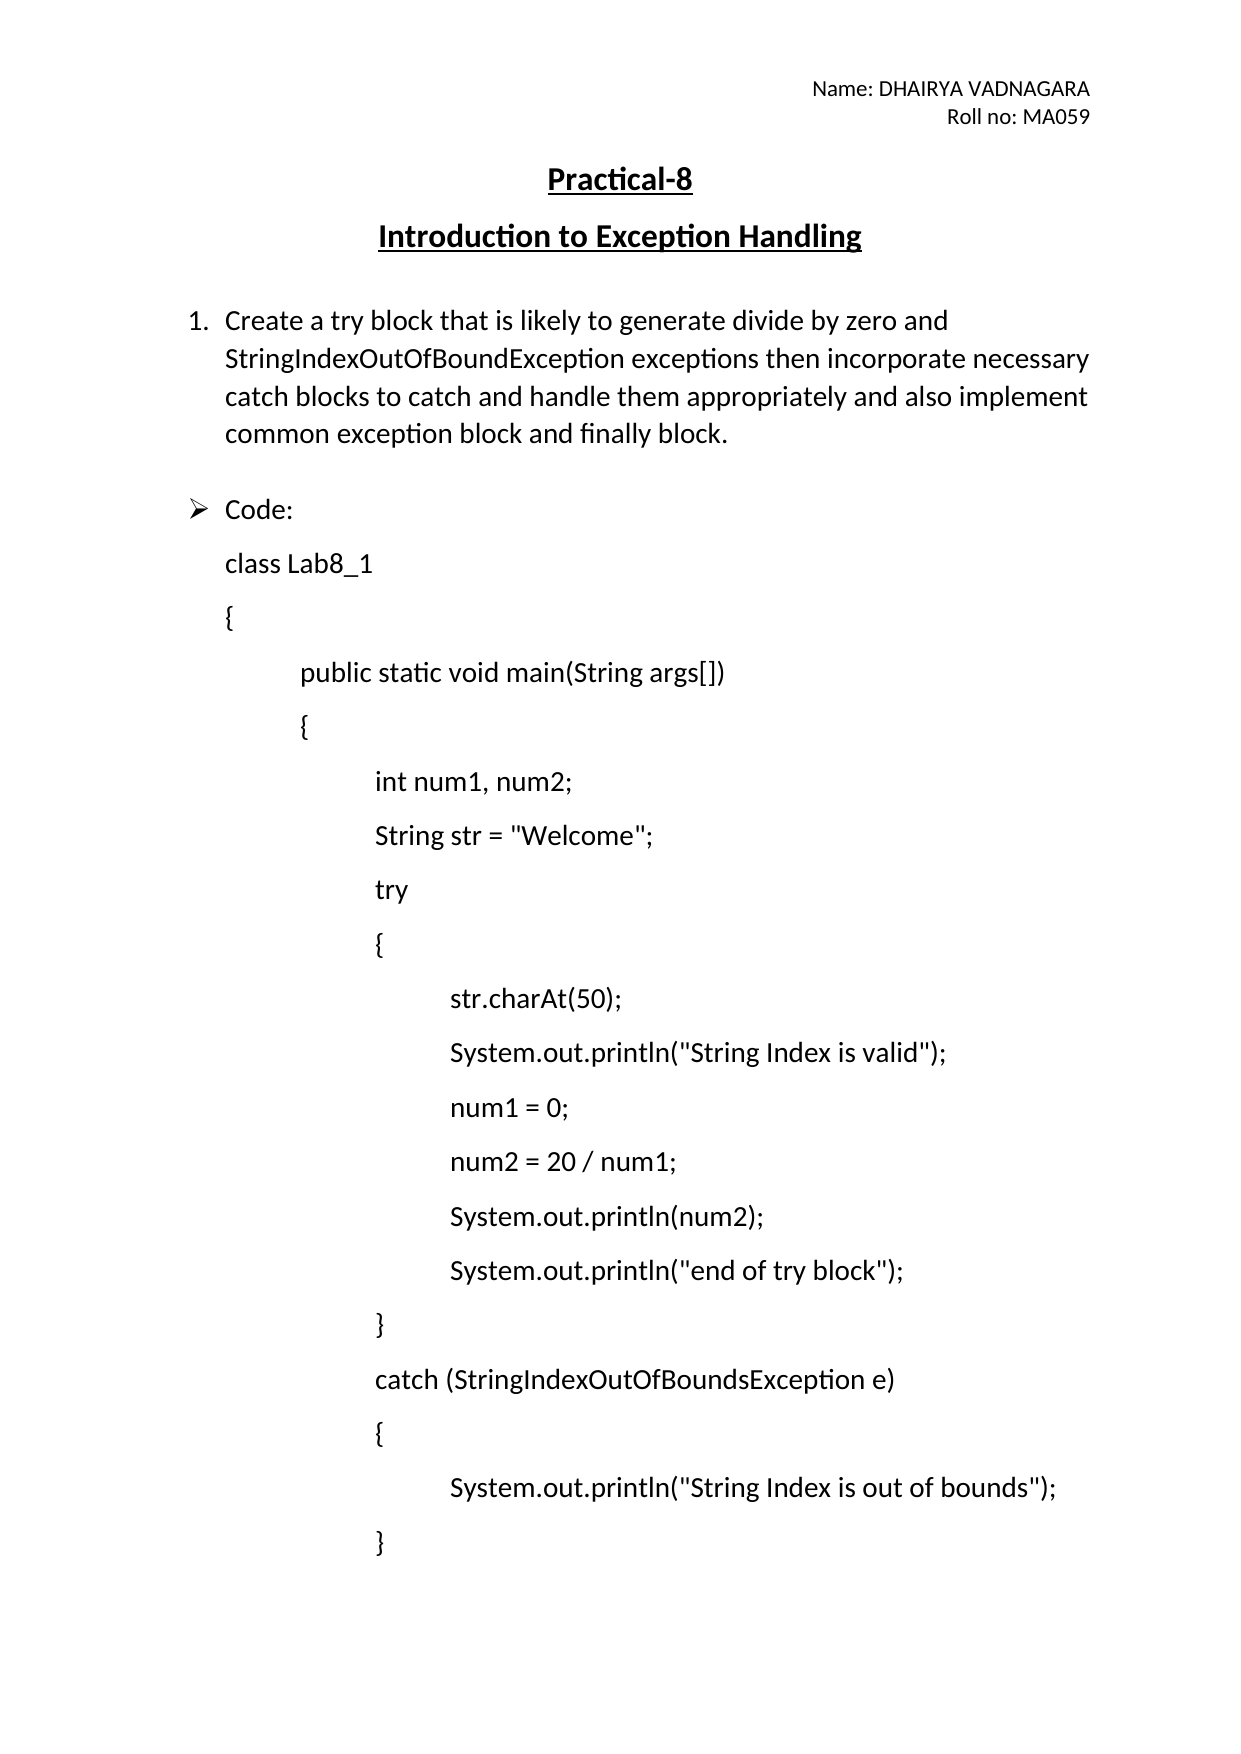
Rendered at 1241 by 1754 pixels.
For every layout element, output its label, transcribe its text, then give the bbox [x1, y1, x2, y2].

list Create a try block that is likely to generate divide by zero and StringIndexOutOfBoundException exceptions then incorporate necessary catch blocks to catch and handle them appropriately and also implement common exception block and finally block. [187, 302, 1090, 451]
text Introduction to Exception Handling [150, 215, 1090, 256]
text { [225, 708, 1090, 744]
list Code: [187, 491, 1090, 526]
text { [225, 926, 1090, 961]
text System.out.println("end of try block"); [225, 1252, 1090, 1288]
text { [225, 1415, 1090, 1451]
text System.out.println("String Index is out of bounds"); [225, 1469, 1090, 1505]
text catch (StringIndexOutOfBoundsException e) [225, 1361, 1090, 1396]
text String str = "Welcome"; [225, 817, 1090, 853]
text System.out.println("String Index is valid"); [225, 1034, 1090, 1070]
text Practical-8 [150, 158, 1090, 198]
text num1 = 0; [225, 1089, 1090, 1124]
text { [225, 599, 1090, 635]
text } [225, 1524, 1090, 1559]
text System.out.println(num2); [225, 1198, 1090, 1233]
text num2 = 20 / num1; [225, 1143, 1090, 1179]
text try [225, 871, 1090, 907]
text int num1, num2; [225, 763, 1090, 798]
text public static void main(String args[]) [225, 654, 1090, 689]
text str.charAt(50); [225, 980, 1090, 1016]
text } [225, 1306, 1090, 1342]
text class Lab8_1 [225, 545, 1090, 581]
